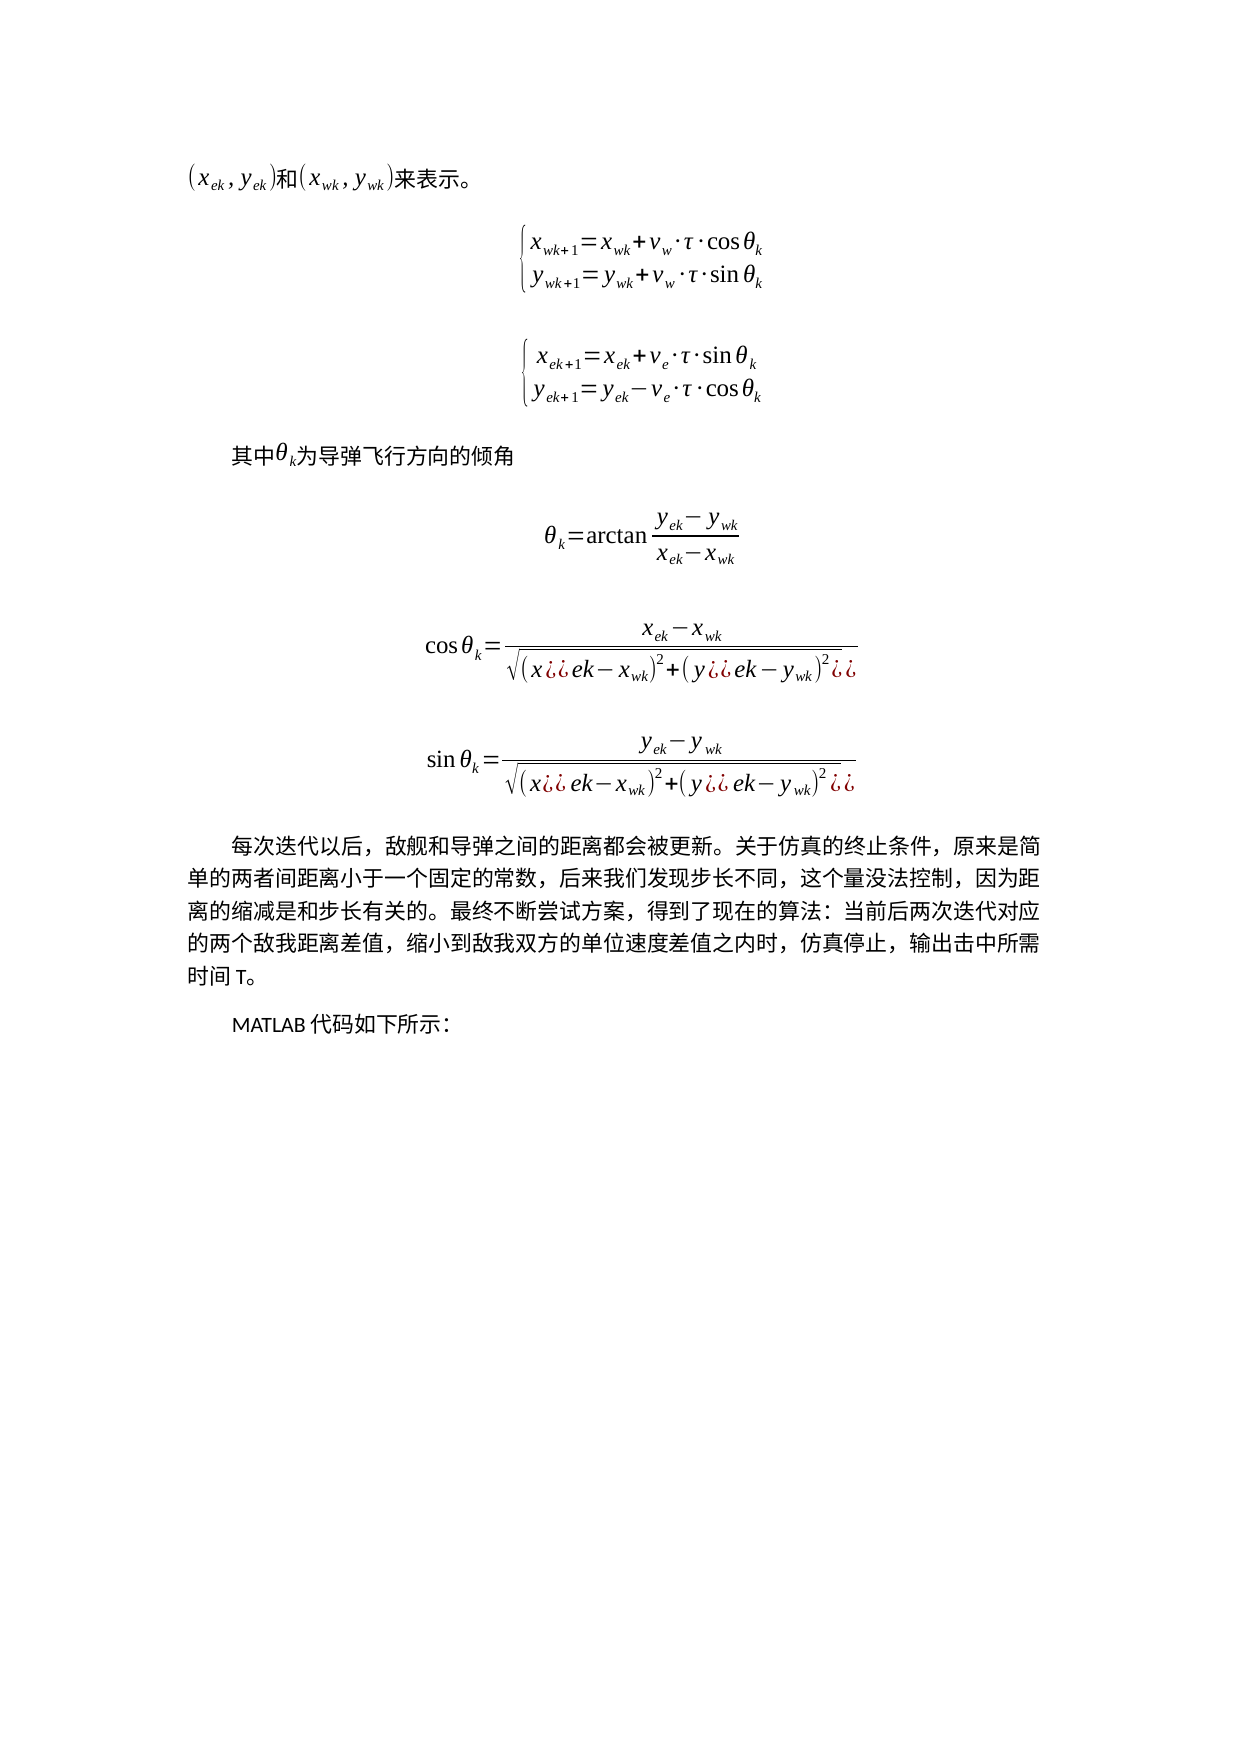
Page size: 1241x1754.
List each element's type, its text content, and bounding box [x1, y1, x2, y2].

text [187, 162, 1053, 194]
text 每次迭代以后，敌舰和导弹之间的距离都会被更新。关于仿真的终止条件，原来是简单的两者间距离小于一个固定的常数，后来我们发现步长不同，这个量没法控制，因为距离的缩减是和步长有关的。最终不断尝试方案，得到了现在的算法：当前后两次迭代对应的两个敌我距离差值，缩小到敌我双方的单位速度差值之内时，仿真停止，输出击中所需时间T。 [187, 828, 1053, 991]
text 其中为导弹飞行方向的倾角 [187, 438, 1053, 471]
text MATLAB代码如下所示： [187, 1007, 1053, 1039]
